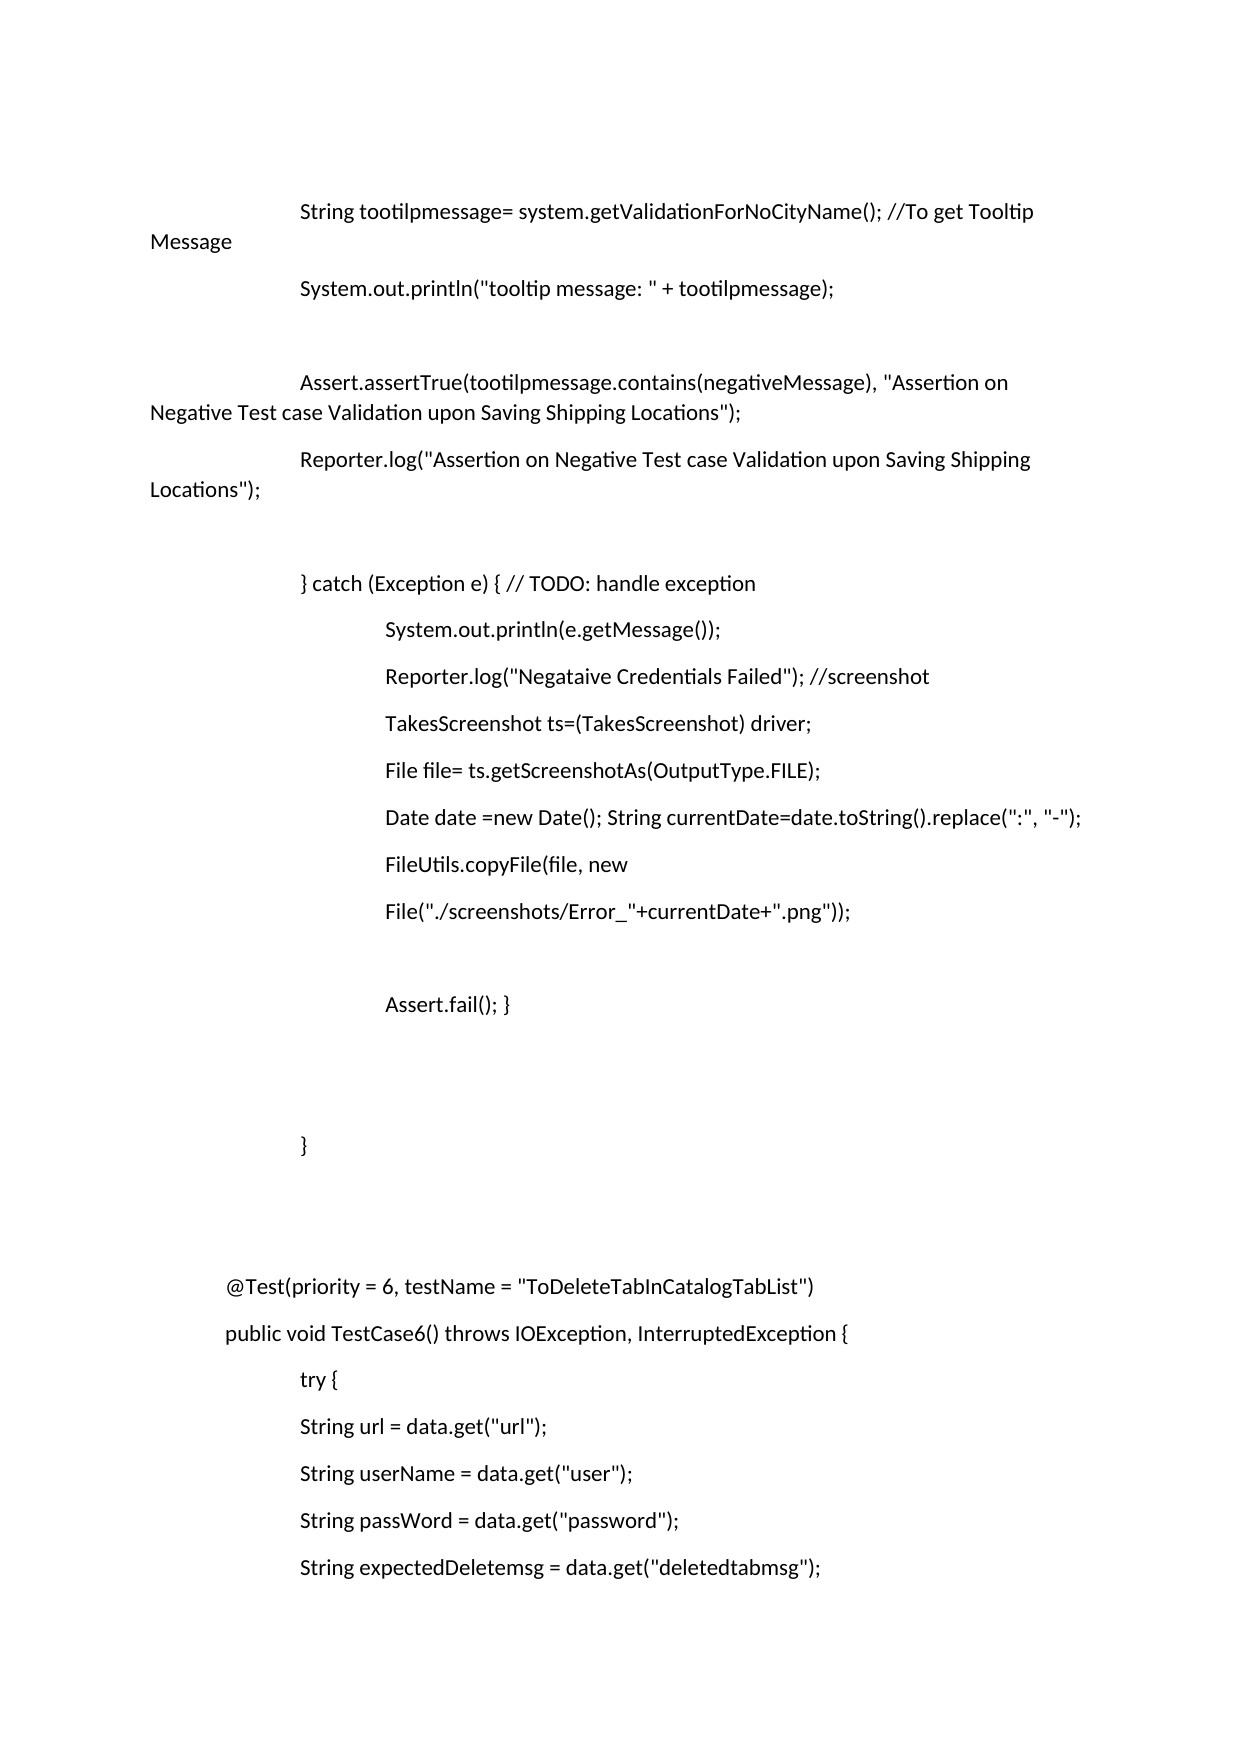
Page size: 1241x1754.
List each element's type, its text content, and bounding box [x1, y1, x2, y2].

text String passWord = data.get("password"); [150, 1506, 1090, 1534]
text public void TestCase6() throws IOException, InterruptedException { [150, 1319, 1090, 1347]
text TakesScreenshot ts=(TakesScreenshot) driver; [150, 709, 1090, 737]
text System.out.println("tooltip message: " + tootilpmessage); [150, 274, 1090, 302]
text } [150, 1131, 1090, 1159]
text String userName = data.get("user"); [150, 1459, 1090, 1487]
text File("./screenshots/Error_"+currentDate+".png")); [150, 897, 1090, 925]
text Reporter.log("Assertion on Negative Test case Validation upon Saving Shipping Locations"); [150, 445, 1090, 503]
text String tootilpmessage= system.getValidationForNoCityName(); //To get Tooltip Message [150, 197, 1090, 255]
text String expectedDeletemsg = data.get("deletedtabmsg"); [150, 1553, 1090, 1581]
text Assert.assertTrue(tootilpmessage.contains(negativeMessage), "Assertion on Negative Test case Validation upon Saving Shipping Locations"); [150, 368, 1090, 426]
text File file= ts.getScreenshotAs(OutputType.FILE); [150, 756, 1090, 784]
text Date date =new Date(); String currentDate=date.toString().replace(":", "-"); [150, 803, 1090, 831]
text FileUtils.copyFile(file, new [150, 850, 1090, 878]
text @Test(priority = 6, testName = "ToDeleteTabInCatalogTabList") [150, 1272, 1090, 1300]
text Assert.fail(); } [150, 991, 1090, 1019]
text } catch (Exception e) { // TODO: handle exception [150, 569, 1090, 597]
text String url = data.get("url"); [150, 1412, 1090, 1441]
text try { [150, 1366, 1090, 1394]
text Reporter.log("Negataive Credentials Failed"); //screenshot [150, 662, 1090, 691]
text System.out.println(e.getMessage()); [150, 616, 1090, 644]
